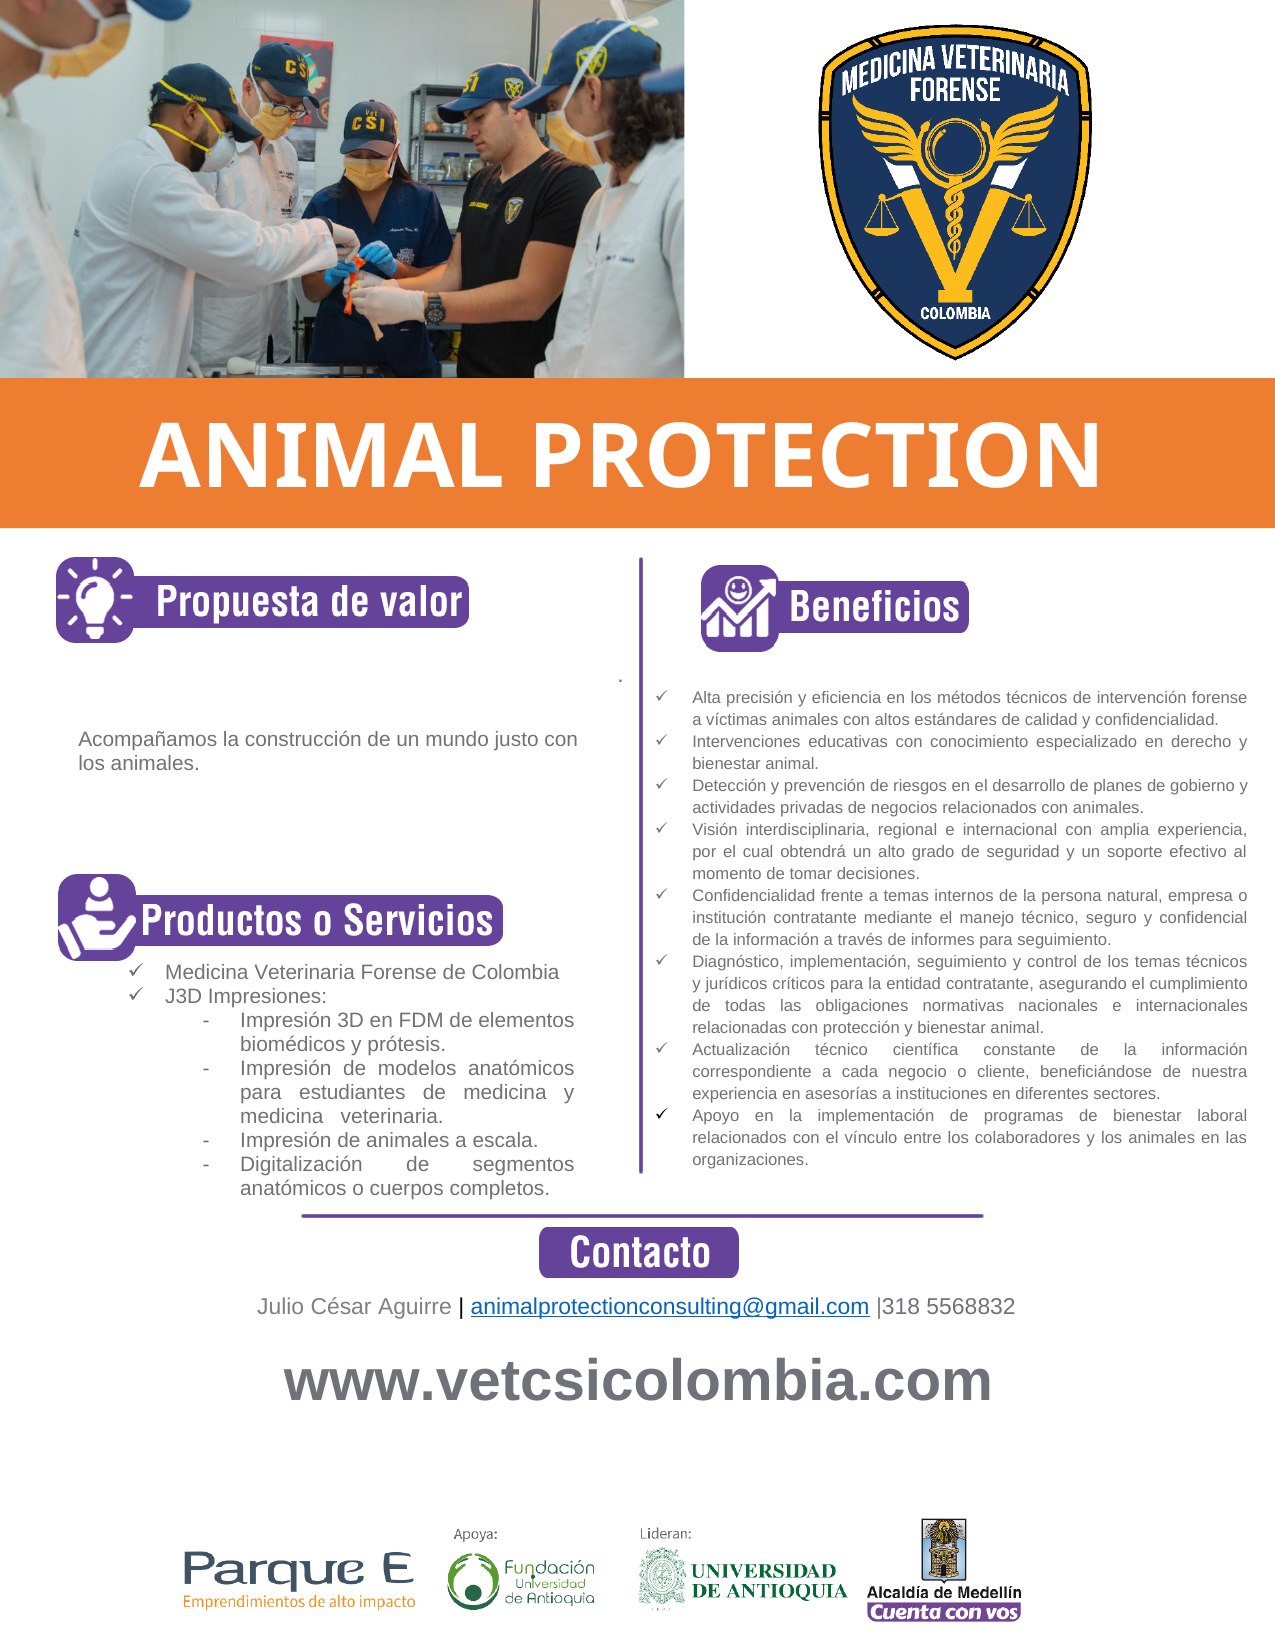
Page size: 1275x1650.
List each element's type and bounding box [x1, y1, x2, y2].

picture [812, 19, 1098, 365]
picture [0, 0, 685, 378]
picture [38, 529, 1273, 1322]
picture [161, 1502, 1083, 1650]
